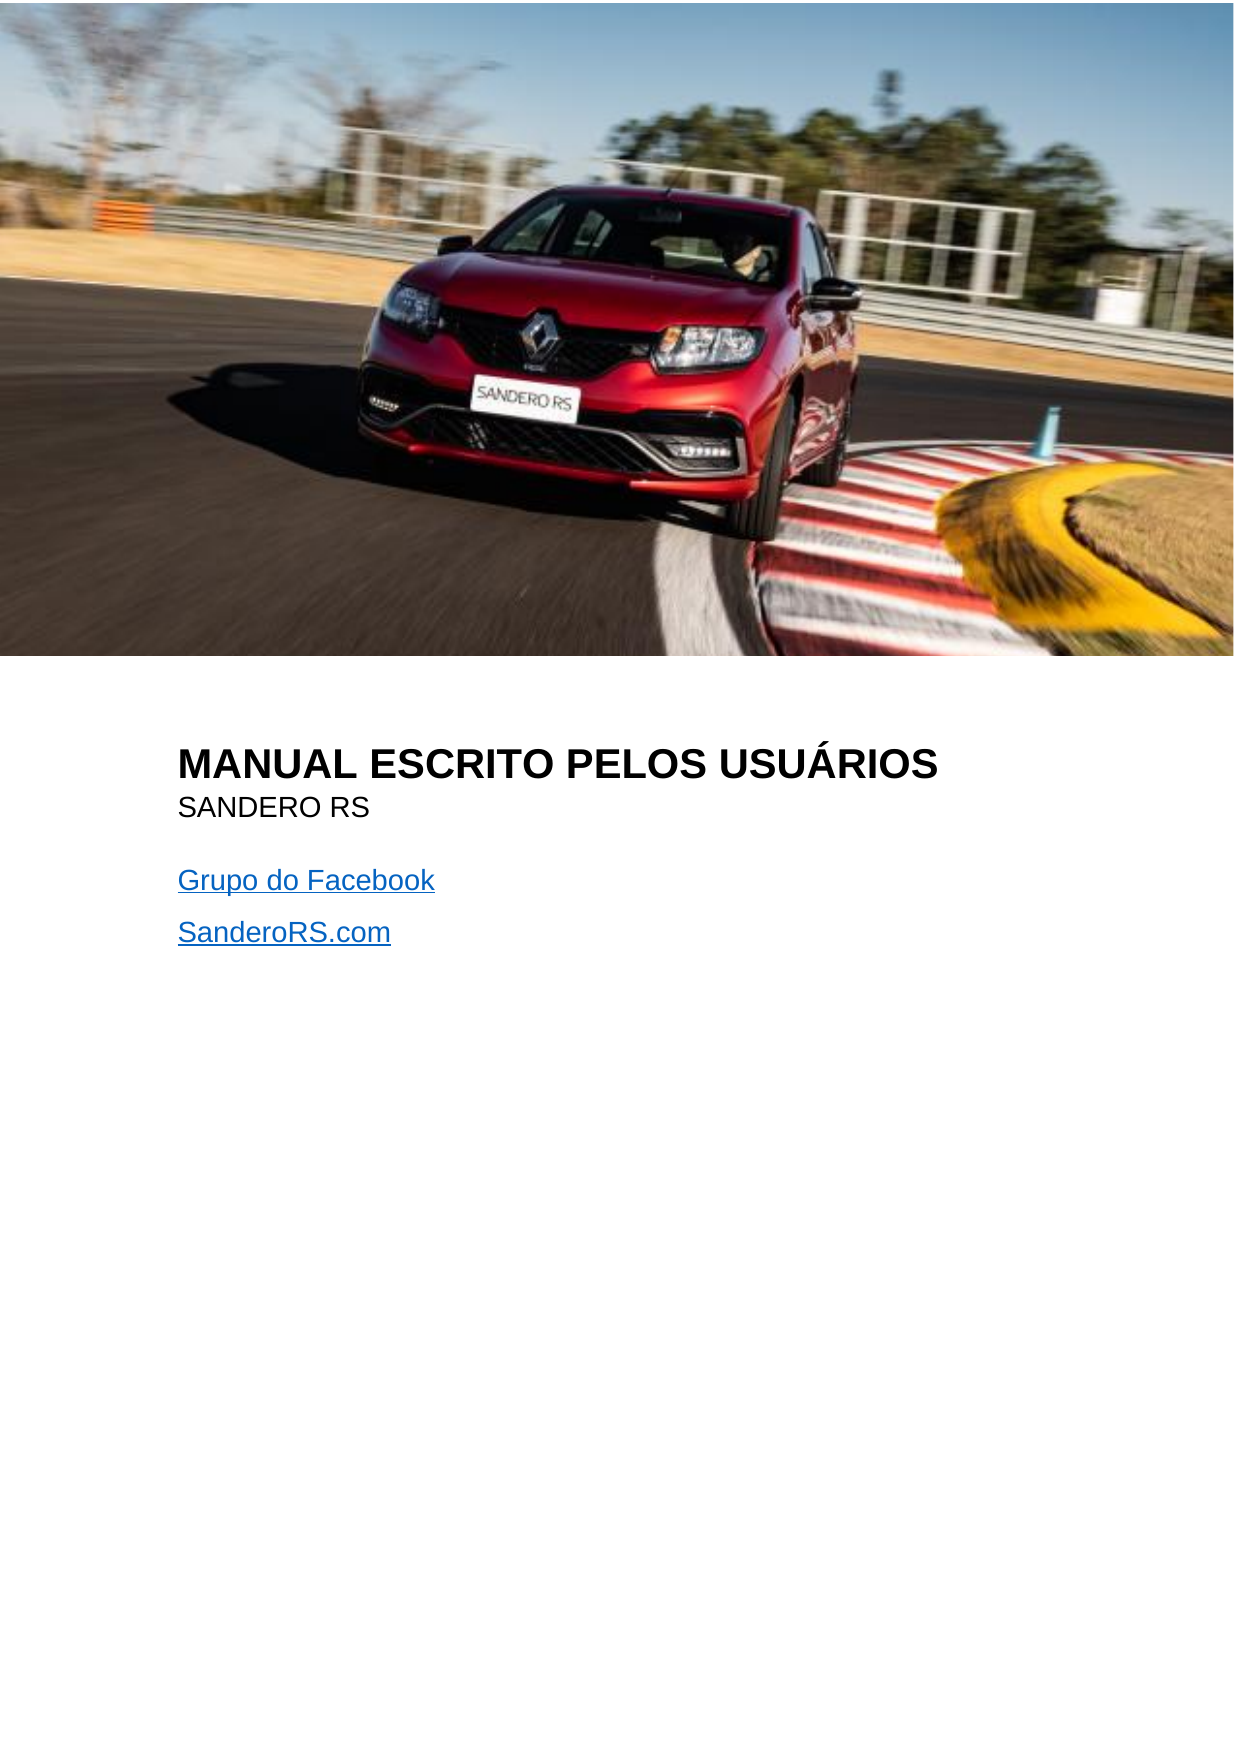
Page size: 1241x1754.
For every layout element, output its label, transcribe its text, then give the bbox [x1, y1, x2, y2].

text MANUAL ESCRITO PELOS USUÁRIOS SANDERO RS Grupo do Facebook [177, 740, 1063, 896]
picture [0, 3, 1235, 656]
text SanderoRS.com [177, 915, 1063, 949]
